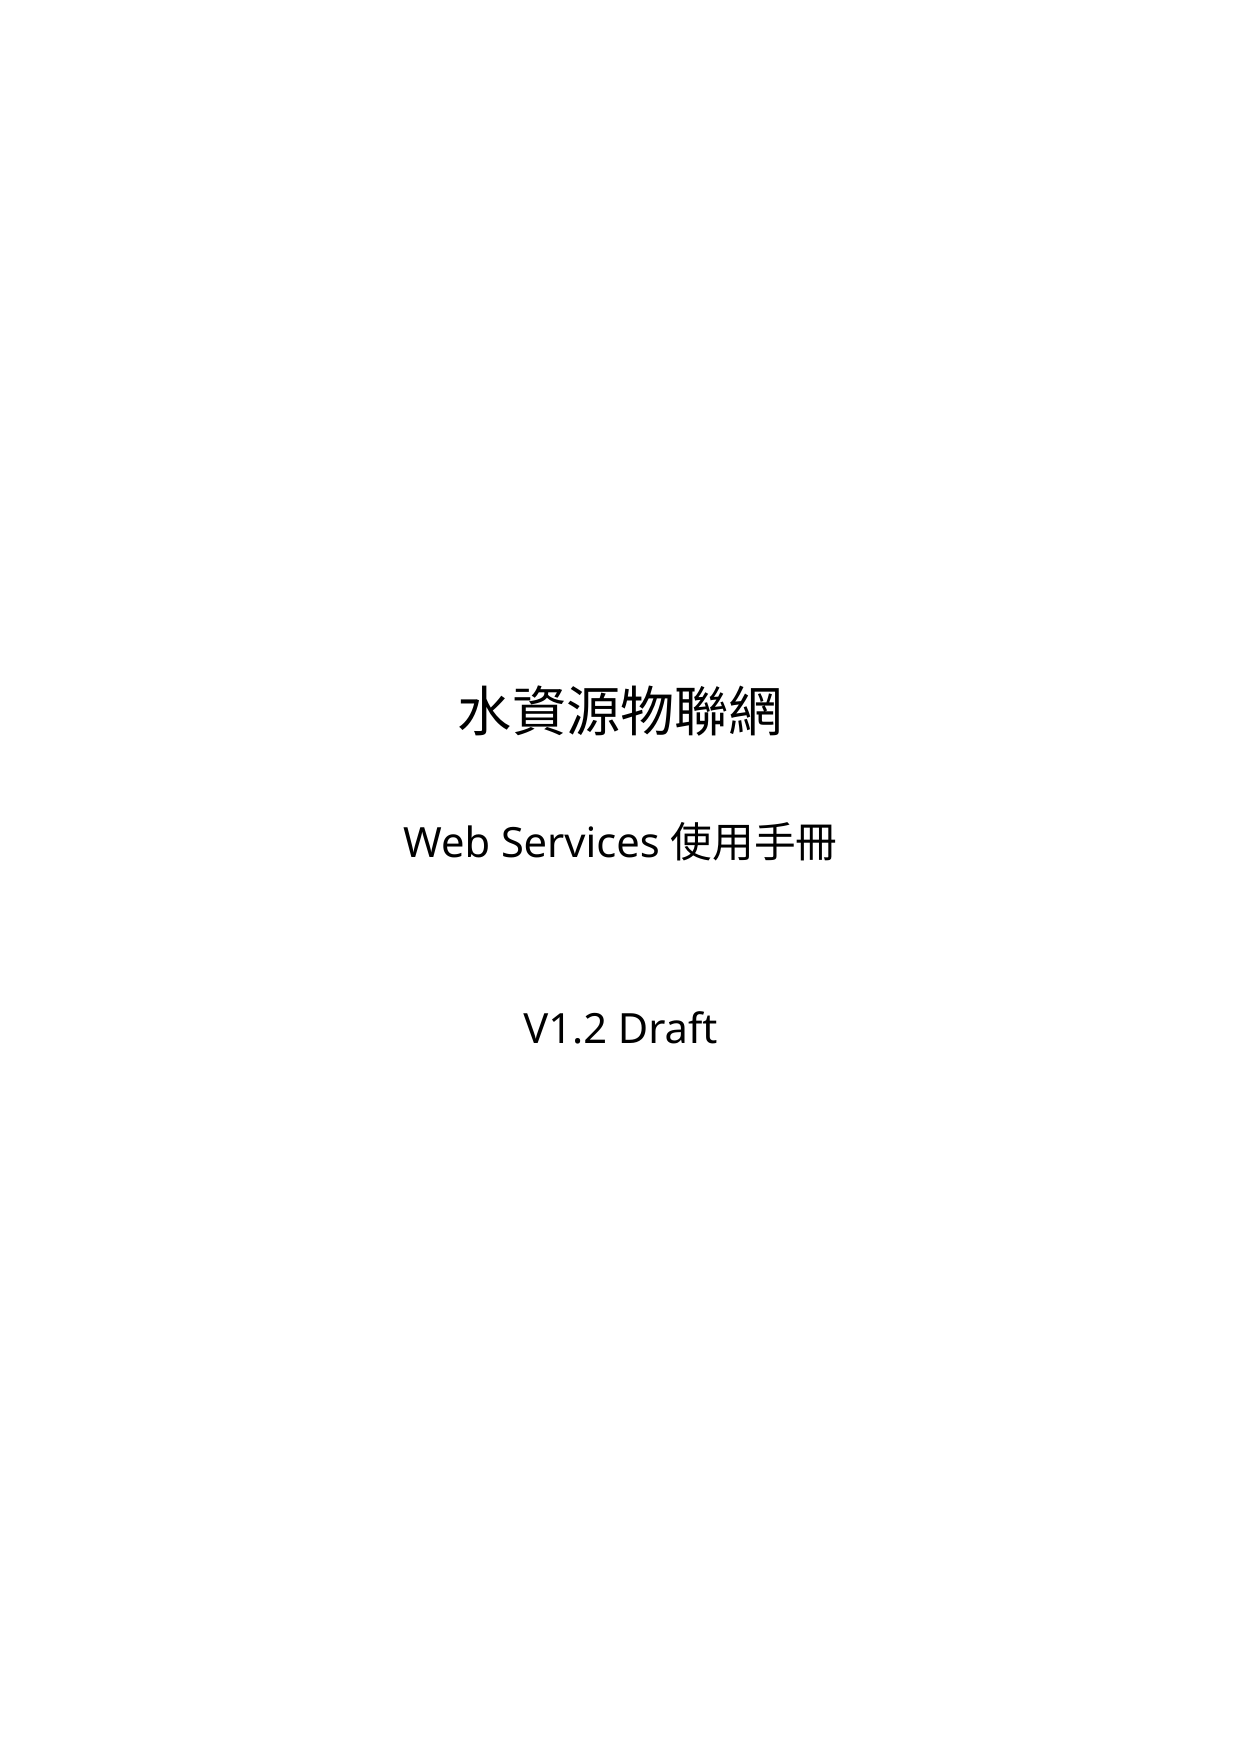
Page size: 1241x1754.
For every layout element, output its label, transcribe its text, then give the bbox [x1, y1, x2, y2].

text Web Services 使用手冊 [187, 802, 1053, 877]
text 水資源物聯網 [187, 652, 1053, 764]
text V1.2 Draft [187, 989, 1053, 1064]
